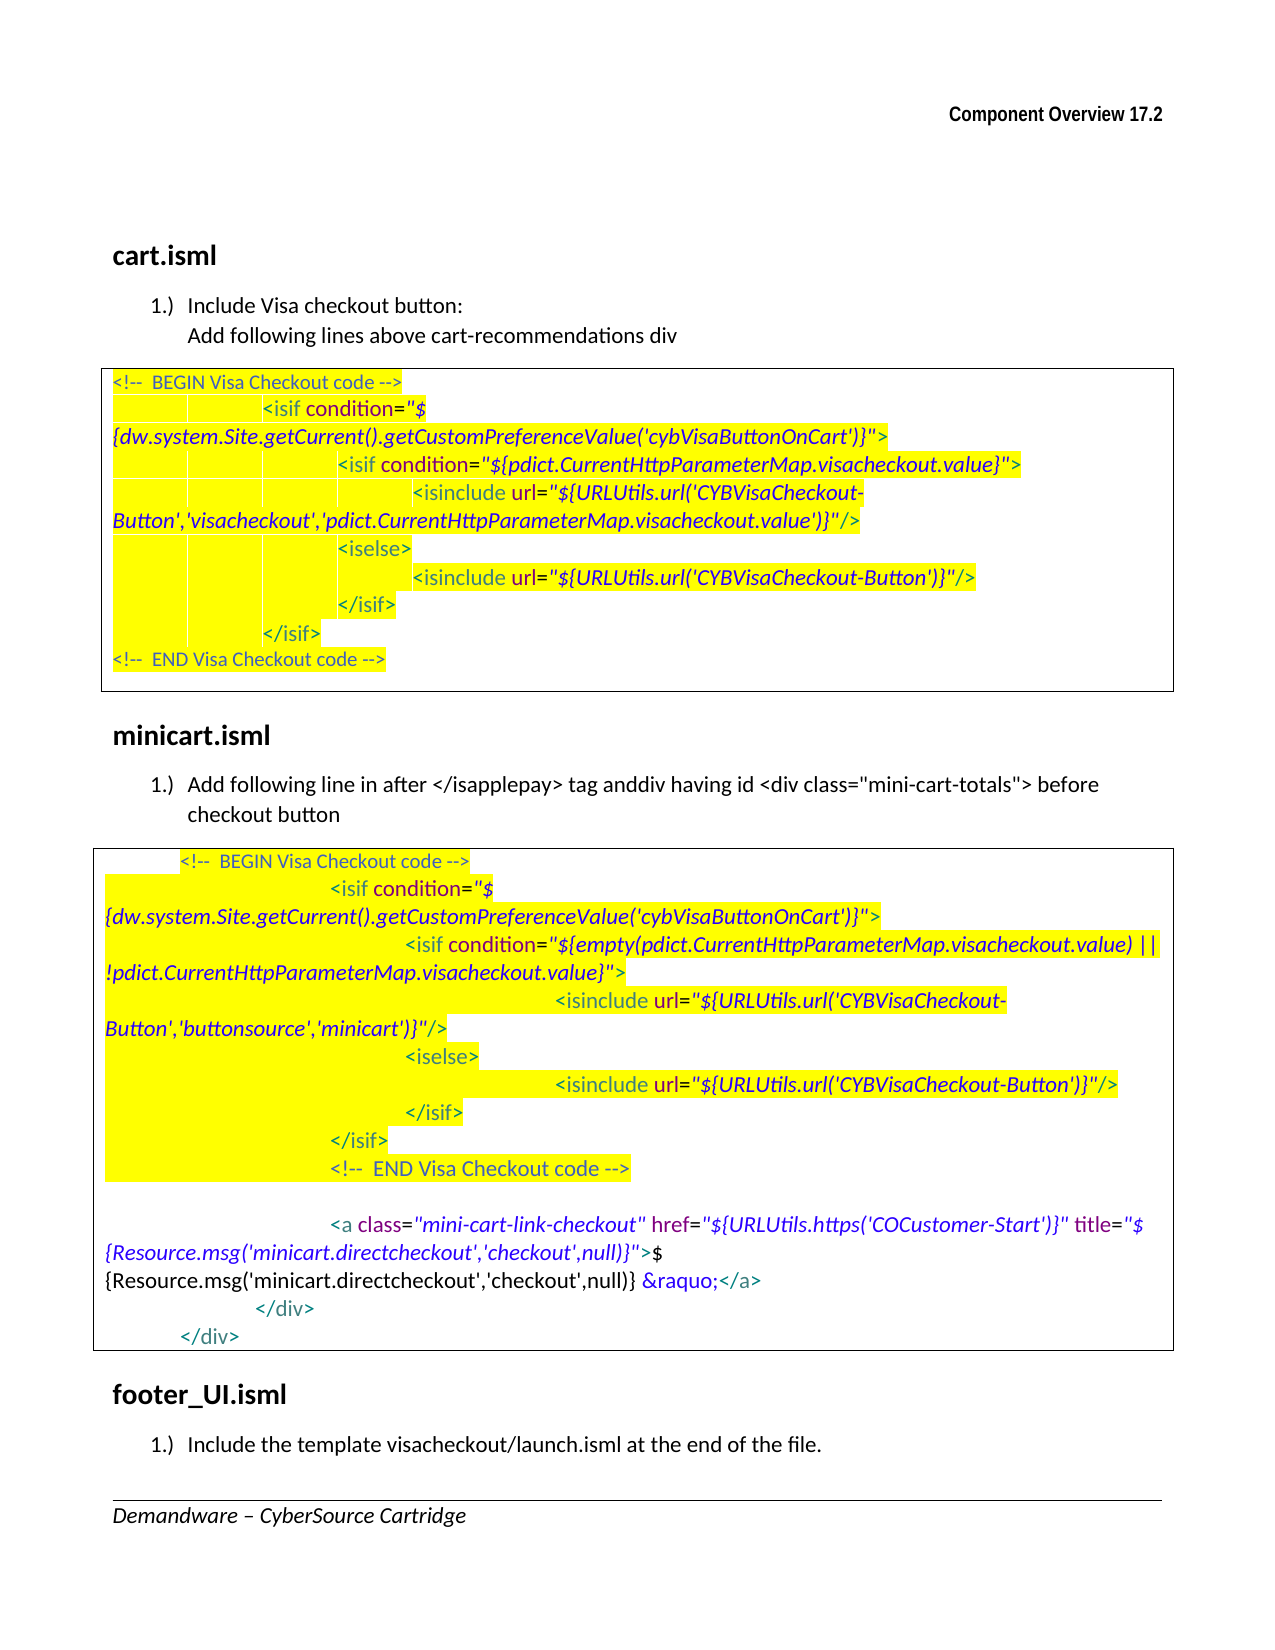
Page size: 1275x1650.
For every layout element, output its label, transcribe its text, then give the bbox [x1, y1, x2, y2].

list Add following line in after </isapplepay> tag anddiv having id <div class="mini-cart-totals"> before checkout button [150, 770, 1162, 828]
subtitle footer_UI.isml [112, 1376, 1162, 1412]
list Include the template visacheckout/launch.isml at the end of the file. [150, 1430, 1162, 1458]
table_header <!-- BEGIN Visa Checkout code --> <isif condition="${dw.system.Site.getCurrent().getCustomPreferenceValue('cybVisaButtonOnCart')}"> <isif condition="${pdict.CurrentHttpParameterMap.visacheckout.value}"> <isinclude url="${URLUtils.url('CYBVisaCheckout-Button','visacheckout','pdict.CurrentHttpParameterMap.visacheckout.value')}"/> <iselse> <isinclude url="${URLUtils.url('CYBVisaCheckout-Button')}"/> </isif> </isif> <!-- END Visa Checkout code --> [102, 369, 1173, 691]
list Include Visa checkout button: [150, 291, 1162, 319]
subtitle cart.isml [112, 237, 1162, 273]
list Add following lines above cart-recommendations div [187, 321, 1162, 349]
subtitle minicart.isml [112, 717, 1162, 752]
